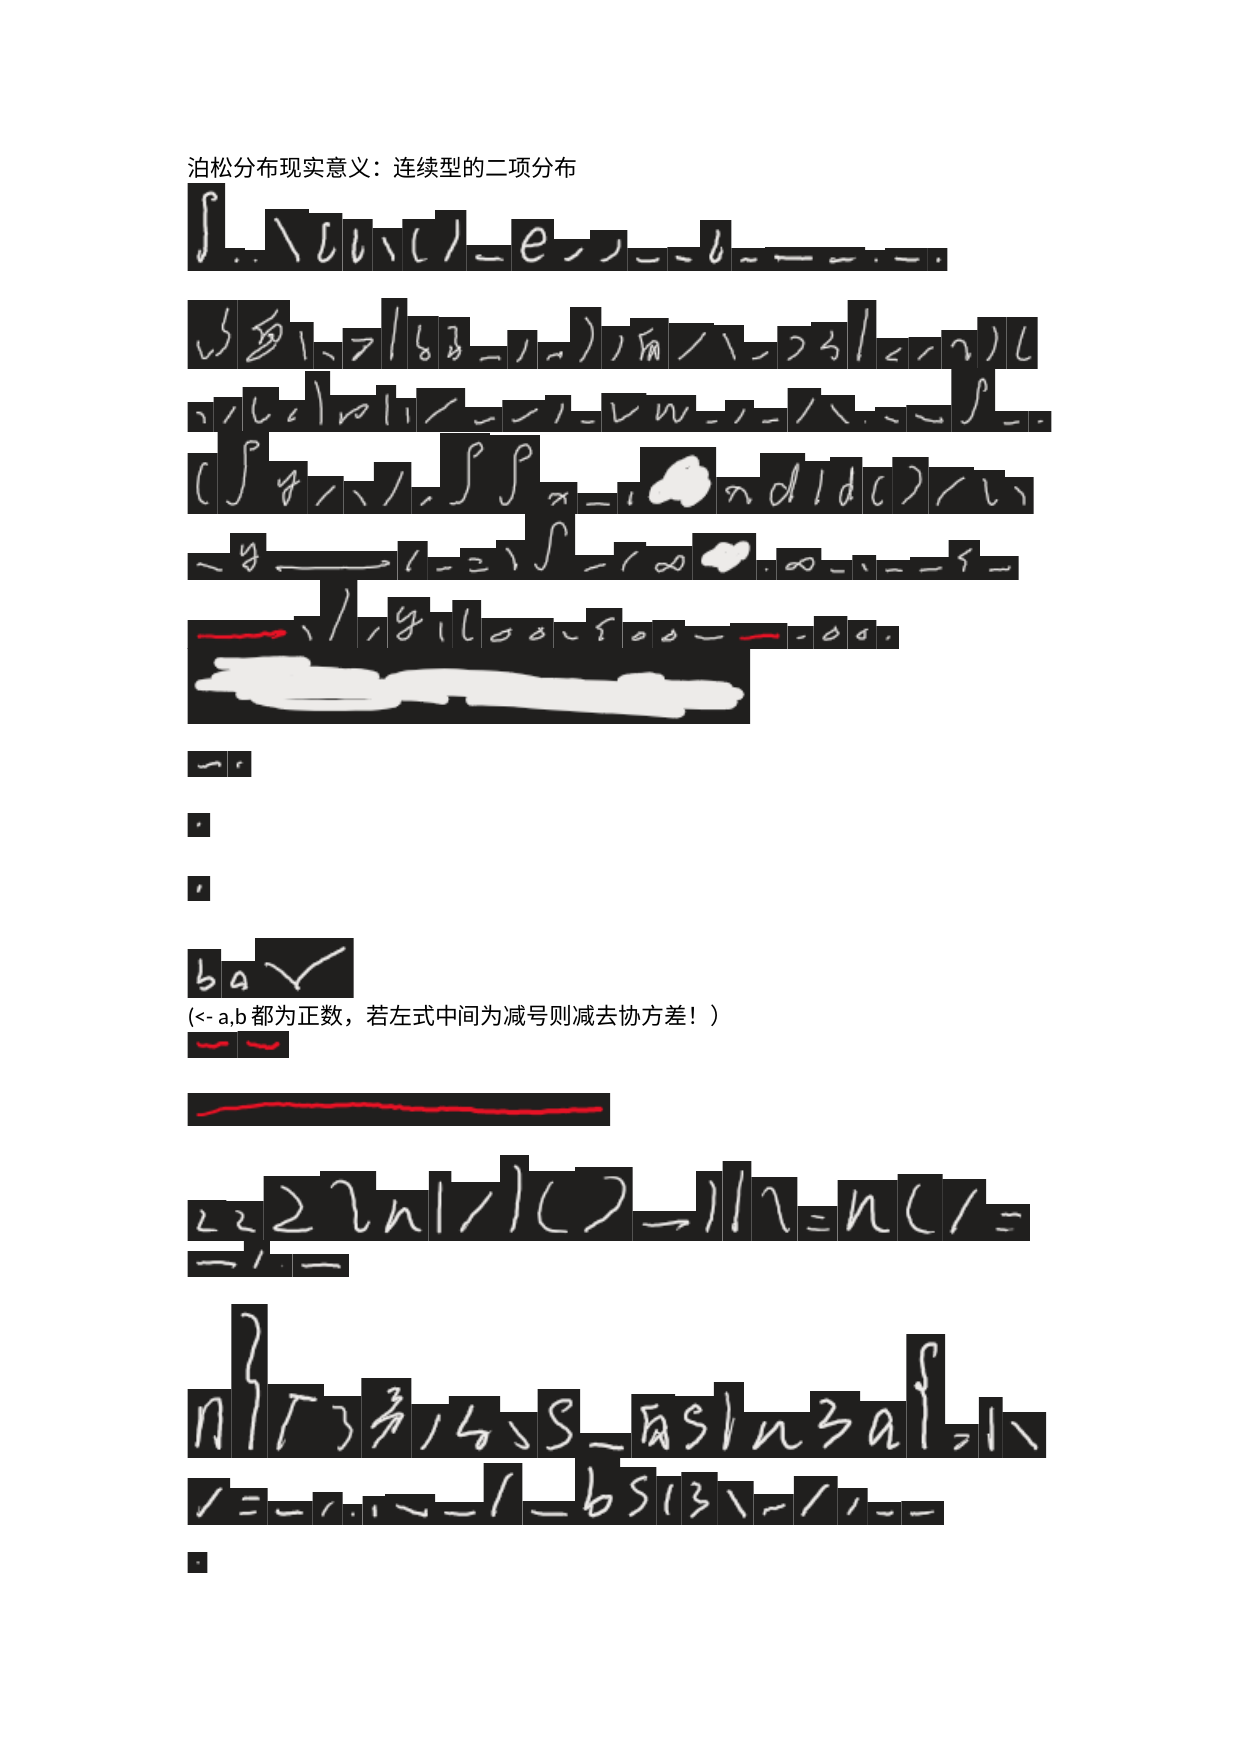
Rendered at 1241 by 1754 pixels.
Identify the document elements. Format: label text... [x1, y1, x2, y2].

picture [187, 813, 210, 837]
picture [187, 1031, 289, 1058]
picture [187, 1155, 1030, 1277]
picture [187, 1304, 1047, 1525]
picture [187, 298, 1052, 724]
picture [187, 1093, 611, 1126]
picture [187, 751, 252, 777]
picture [187, 183, 948, 271]
picture [187, 938, 354, 998]
text 泊松分布现实意义：连续型的二项分布 [187, 150, 1053, 183]
text (<- a,b都为正数，若左式中间为减号则减去协方差！） [187, 998, 1053, 1031]
picture [187, 876, 210, 901]
picture [187, 1552, 208, 1573]
